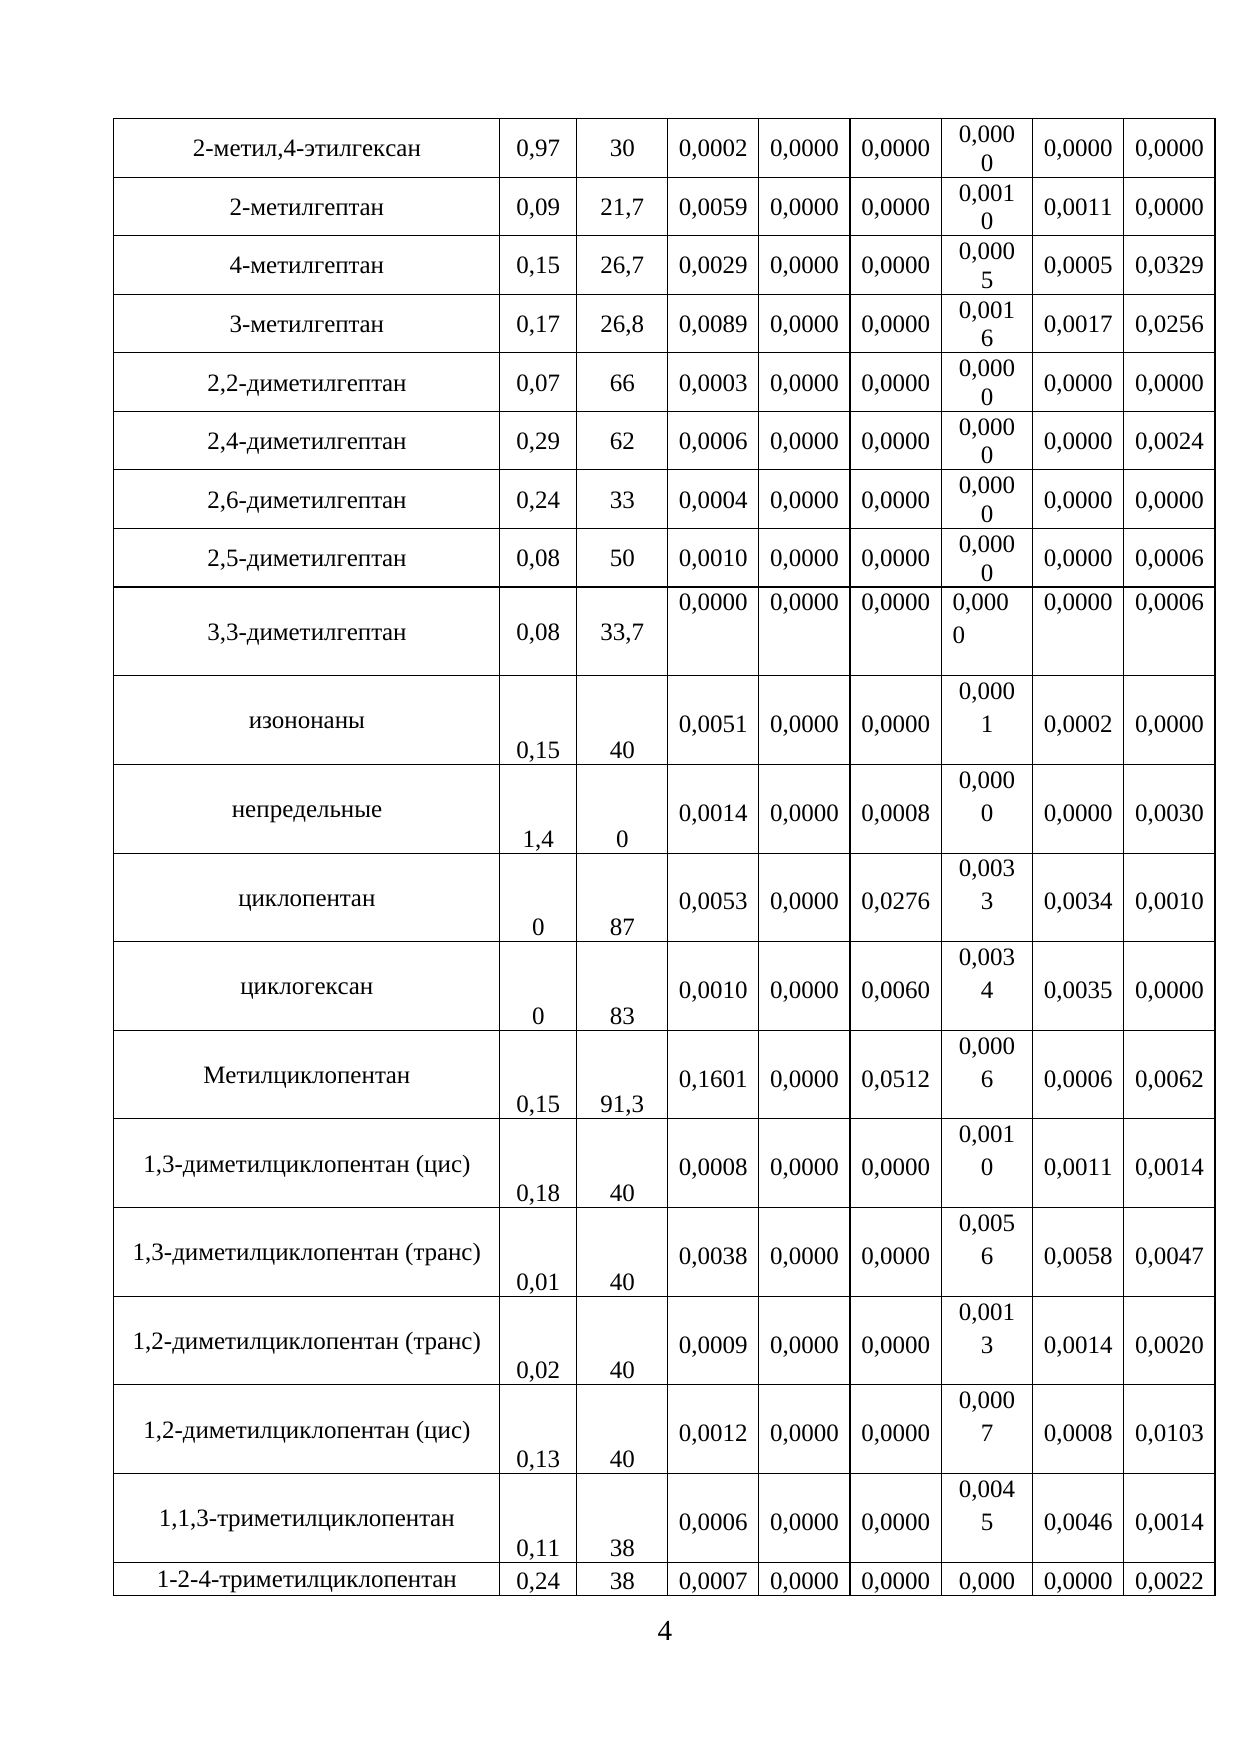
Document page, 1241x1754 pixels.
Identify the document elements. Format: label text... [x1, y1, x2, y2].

table_cell 0,0010 [668, 942, 758, 1030]
table_cell 0,0034 [1033, 854, 1123, 941]
table_cell 0,0046 [1033, 1474, 1123, 1562]
table_cell 0,0056 [942, 1208, 1032, 1296]
table_cell 0,0010 [668, 529, 758, 586]
table_cell 0,0034 [942, 942, 1032, 1030]
table_cell 0,0329 [1124, 236, 1214, 294]
table_cell 0,0000 [851, 412, 941, 469]
table_cell 0,0009 [668, 1297, 758, 1384]
table_cell 0,0014 [1033, 1297, 1123, 1384]
table_cell циклопентан [114, 854, 499, 941]
table_cell 0,01 [500, 1208, 576, 1296]
table_cell 26,8 [577, 295, 667, 352]
table_cell 0,0000 [1033, 470, 1123, 528]
table_cell 0,0001 [942, 676, 1032, 764]
table_cell 3-метилгептан [114, 295, 499, 352]
table_cell 0,0035 [1033, 942, 1123, 1030]
table_cell 0,0000 [759, 295, 849, 352]
table_cell 0,24 [500, 470, 576, 528]
table_cell 0,15 [500, 236, 576, 294]
table_cell 0,08 [500, 588, 576, 675]
table_cell 0,0000 [851, 1208, 941, 1296]
table_cell 0,0008 [1033, 1385, 1123, 1473]
table_cell 0,0512 [851, 1031, 941, 1118]
table_cell 0,0053 [668, 854, 758, 941]
table_cell 0,0000 [759, 1208, 849, 1296]
table_cell 0,0011 [1033, 178, 1123, 235]
table_cell 0,0011 [1033, 1119, 1123, 1207]
table_cell 0,29 [500, 412, 576, 469]
table_cell 0,0012 [668, 1385, 758, 1473]
table_cell 0 [577, 765, 667, 852]
table_cell 1,2-диметилциклопентан (цис) [114, 1385, 499, 1473]
table_cell 50 [577, 529, 667, 586]
table_cell 0,0005 [942, 236, 1032, 294]
table_cell 0,0256 [1124, 295, 1214, 352]
table_cell 0,0000 [1124, 470, 1214, 528]
table_cell 40 [577, 1208, 667, 1296]
table_cell 26,7 [577, 236, 667, 294]
table_cell 0,0058 [1033, 1208, 1123, 1296]
table_cell 0,0000 [851, 353, 941, 411]
table_cell 30 [577, 119, 667, 177]
table_cell 0,97 [500, 119, 576, 177]
table_cell 2,4-диметилгептан [114, 412, 499, 469]
table_cell 0 [500, 942, 576, 1030]
table_cell 0,0006 [942, 1031, 1032, 1118]
table_cell 0,13 [500, 1385, 576, 1473]
table_cell 0,0000 [759, 236, 849, 294]
table_cell 0,1601 [668, 1031, 758, 1118]
table_cell 0,0014 [668, 765, 758, 852]
table_cell 2,5-диметилгептан [114, 529, 499, 586]
table_cell 0,0000 [851, 178, 941, 235]
table_cell 21,7 [577, 178, 667, 235]
table_cell 0,0062 [1124, 1031, 1214, 1118]
table_cell 0,0010 [942, 178, 1032, 235]
table_cell 0,0000 [668, 588, 758, 675]
table_cell 0,0000 [942, 119, 1032, 177]
table_cell 1,3-диметилциклопентан (транс) [114, 1208, 499, 1296]
table_cell 0,0000 [942, 470, 1032, 528]
table_cell 0,07 [500, 353, 576, 411]
table_cell 0,0000 [1124, 119, 1214, 177]
table_cell 0,0006 [1033, 1031, 1123, 1118]
table_cell 0,0007 [668, 1563, 758, 1594]
table_cell 0,0002 [1033, 676, 1123, 764]
table_cell 0,0060 [851, 942, 941, 1030]
table_cell 0,0000 [851, 236, 941, 294]
table_cell 0,0000 [1033, 765, 1123, 852]
table_cell 0,0000 [851, 470, 941, 528]
table_cell 0,0000 [759, 529, 849, 586]
table_cell 0,0103 [1124, 1385, 1214, 1473]
table_cell 0,0030 [1124, 765, 1214, 852]
table_cell 0,0000 [759, 412, 849, 469]
table_cell 0,0006 [1124, 529, 1214, 586]
table_cell 0,0000 [851, 676, 941, 764]
table_cell 0,0276 [851, 854, 941, 941]
table_cell 0,0000 [759, 676, 849, 764]
table_cell 0,0016 [942, 295, 1032, 352]
table_cell 0,0014 [1124, 1474, 1214, 1562]
table_cell 0,0000 [851, 1297, 941, 1384]
table_cell 87 [577, 854, 667, 941]
table_cell 0,0000 [1033, 1563, 1123, 1594]
table_cell 0,24 [500, 1563, 576, 1594]
table_cell 0,0014 [1124, 1119, 1214, 1207]
table_cell 0,15 [500, 1031, 576, 1118]
table_cell 0,0000 [942, 765, 1032, 852]
table_cell 91,3 [577, 1031, 667, 1118]
table_cell 0,0000 [851, 295, 941, 352]
table_cell 0,0000 [759, 942, 849, 1030]
table_cell 40 [577, 1297, 667, 1384]
table_cell изононаны [114, 676, 499, 764]
table_cell 0,0010 [1124, 854, 1214, 941]
table_cell 0,11 [500, 1474, 576, 1562]
table_cell 0,0010 [942, 1119, 1032, 1207]
table_cell 38 [577, 1563, 667, 1594]
table_cell 0,0059 [668, 178, 758, 235]
table_cell 0,18 [500, 1119, 576, 1207]
table_cell 1,3-диметилциклопентан (цис) [114, 1119, 499, 1207]
table_cell 0,17 [500, 295, 576, 352]
table_cell 0,0051 [668, 676, 758, 764]
table_cell 0,0000 [942, 412, 1032, 469]
table_cell 0,0004 [668, 470, 758, 528]
table_cell 0,0000 [1124, 676, 1214, 764]
table_cell 0,09 [500, 178, 576, 235]
table_cell 0,0000 [1033, 119, 1123, 177]
table_cell 0,0013 [942, 1297, 1032, 1384]
table_cell 2-метилгептан [114, 178, 499, 235]
table_cell 0,0000 [851, 1563, 941, 1594]
table_cell 83 [577, 942, 667, 1030]
table_cell 0,0000 [759, 119, 849, 177]
table_cell 0 [500, 854, 576, 941]
table_cell 0,0045 [942, 1474, 1032, 1562]
table_cell 0,0000 [1124, 942, 1214, 1030]
table_cell 40 [577, 676, 667, 764]
table_cell 2,6-диметилгептан [114, 470, 499, 528]
table_cell 0,0000 [759, 1385, 849, 1473]
table_cell 2,2-диметилгептан [114, 353, 499, 411]
table_cell 0,0000 [1033, 529, 1123, 586]
table_cell 0,0008 [668, 1119, 758, 1207]
table_cell 0,0000 [759, 765, 849, 852]
table_cell 0,02 [500, 1297, 576, 1384]
table_cell Метилциклопентан [114, 1031, 499, 1118]
table_cell 40 [577, 1119, 667, 1207]
table_cell 0,0038 [668, 1208, 758, 1296]
table_cell 0,0000 [851, 588, 941, 675]
table_cell 0,0022 [1124, 1563, 1214, 1594]
table_cell 0,0000 [851, 529, 941, 586]
table_cell 0,0017 [1033, 295, 1123, 352]
table_cell 0,0033 [942, 854, 1032, 941]
table_cell 3,3-диметилгептан [114, 588, 499, 675]
table_cell 0,0000 [759, 588, 849, 675]
table_cell 0,0089 [668, 295, 758, 352]
table_cell 66 [577, 353, 667, 411]
table_cell 0,0000 [851, 1385, 941, 1473]
table_cell 38 [577, 1474, 667, 1562]
table_cell 0,0047 [1124, 1208, 1214, 1296]
table_cell 0,0005 [1033, 236, 1123, 294]
table_cell 0,0000 [1033, 412, 1123, 469]
table_cell 0,0000 [1033, 588, 1123, 675]
table_cell 0,0000 [759, 1031, 849, 1118]
table_cell 0,0000 [1124, 353, 1214, 411]
table_cell 0,0000 [759, 1563, 849, 1594]
table_cell 0,0020 [1124, 1297, 1214, 1384]
table_cell 0,0002 [668, 119, 758, 177]
table_cell 1,1,3-триметилциклопентан [114, 1474, 499, 1562]
table_cell 0,08 [500, 529, 576, 586]
table_cell 1,4 [500, 765, 576, 852]
table_cell 0,0000 [942, 529, 1032, 586]
table_cell 0,0000 [759, 854, 849, 941]
table_cell 0,0000 [759, 470, 849, 528]
table_cell 0,0000 [851, 1474, 941, 1562]
table_cell 0,0000 [759, 1474, 849, 1562]
table_cell 0,0006 [668, 412, 758, 469]
table_cell 0,15 [500, 676, 576, 764]
table_cell 2-метил,4-этилгексан [114, 119, 499, 177]
table_cell 0,0000 [942, 588, 1032, 675]
table_cell 62 [577, 412, 667, 469]
table_cell 0,0000 [759, 178, 849, 235]
table_cell 0,0000 [759, 1119, 849, 1207]
table_cell 0,0000 [759, 353, 849, 411]
table_cell непредельные [114, 765, 499, 852]
table_cell 0,0024 [1124, 412, 1214, 469]
table_cell 0,0000 [851, 1119, 941, 1207]
table_cell 4-метилгептан [114, 236, 499, 294]
table_cell 33 [577, 470, 667, 528]
table_cell 1,2-диметилциклопентан (транс) [114, 1297, 499, 1384]
table_cell 0,0000 [1033, 353, 1123, 411]
table_cell 0,0000 [759, 1297, 849, 1384]
table_cell 0,0003 [668, 353, 758, 411]
table_cell 0,0006 [1124, 588, 1214, 675]
table_cell 0,0029 [668, 236, 758, 294]
table_cell 0,0006 [668, 1474, 758, 1562]
table_cell 0,0000 [851, 119, 941, 177]
table_cell 40 [577, 1385, 667, 1473]
table_cell 0,0000 [942, 353, 1032, 411]
table_cell 0,0008 [851, 765, 941, 852]
table_cell 0,0007 [942, 1385, 1032, 1473]
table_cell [114, 1563, 499, 1594]
table_cell 33,7 [577, 588, 667, 675]
table_cell 0,0000 [1124, 178, 1214, 235]
table_cell циклогексан [114, 942, 499, 1030]
table_cell 0,0000 [942, 1563, 1032, 1594]
